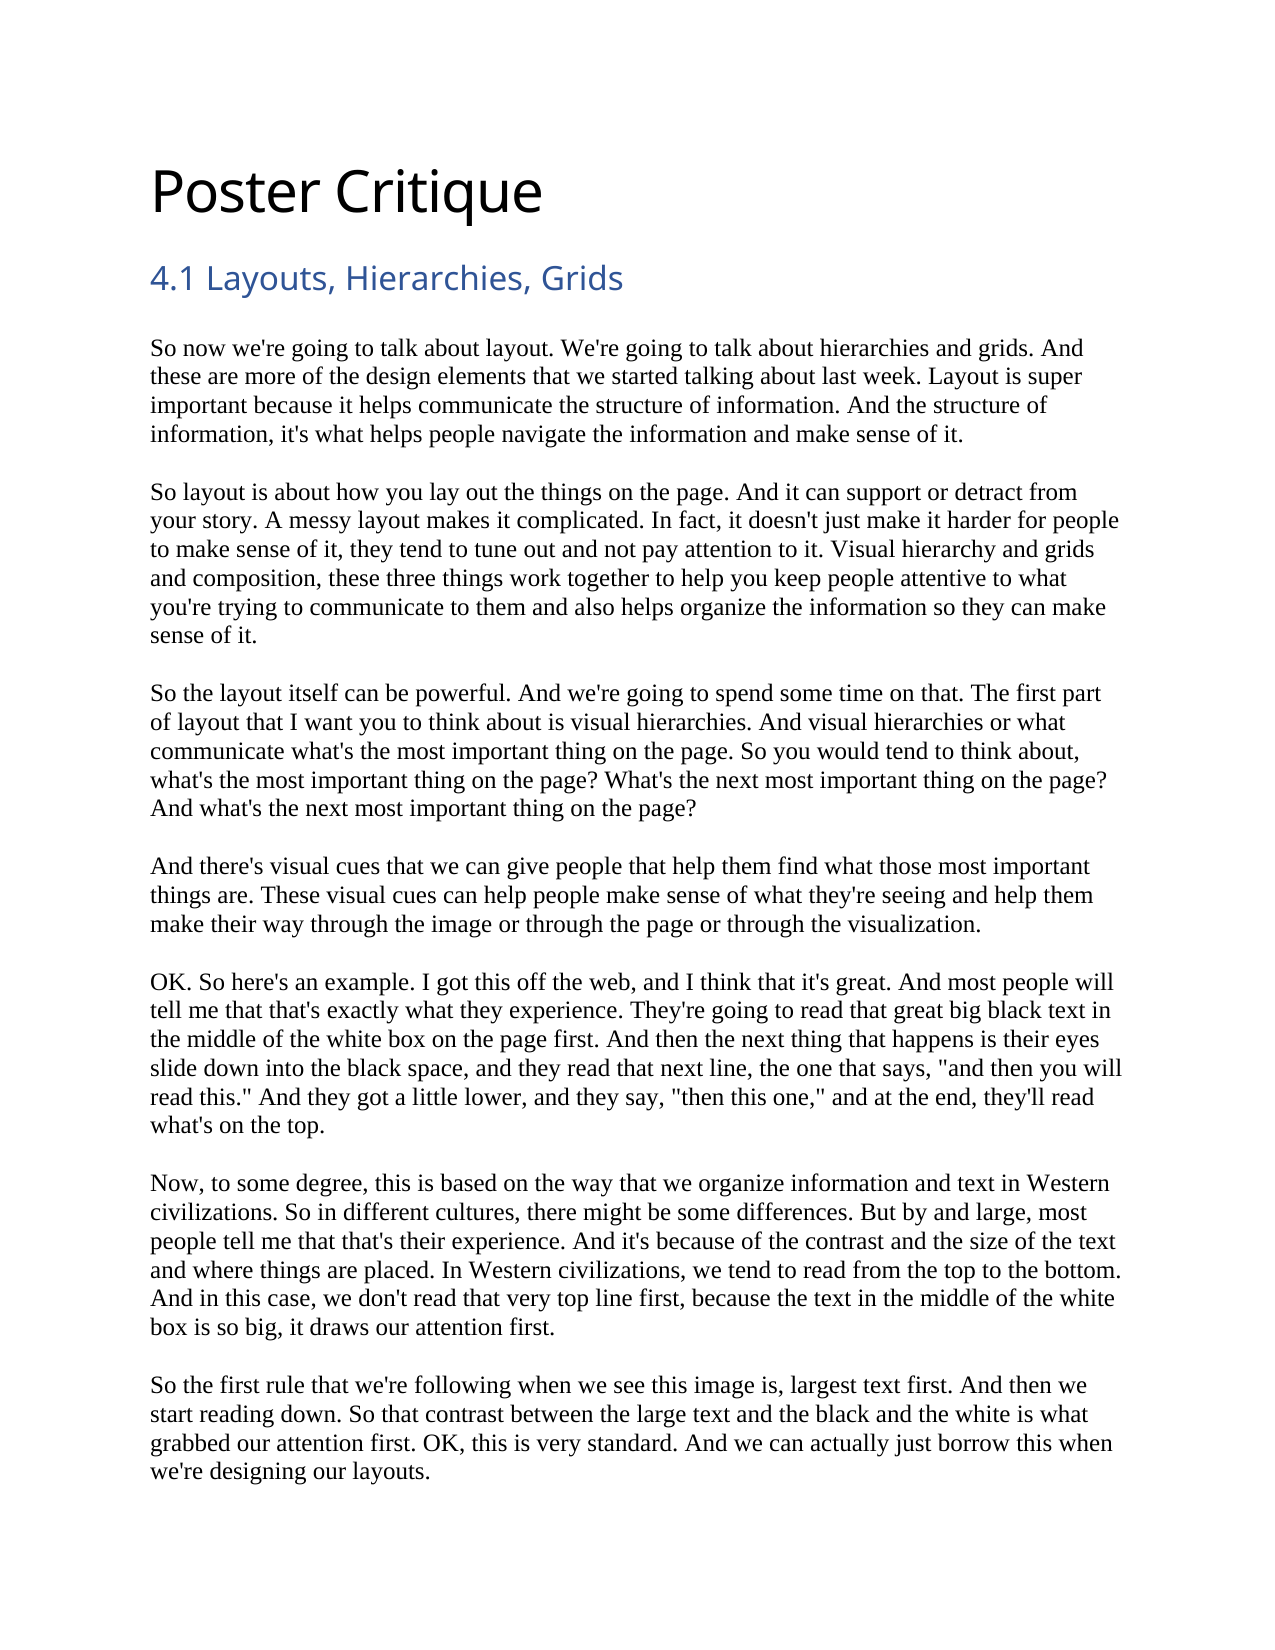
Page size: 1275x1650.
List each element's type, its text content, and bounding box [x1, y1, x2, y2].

text So the layout itself can be powerful. And we're going to spend some time on that. The first part of layout that I want you to think about is visual hierarchies. And visual hierarchies or what communicate what's the most important thing on the page. So you would tend to think about, what's the most important thing on the page? What's the next most important thing on the page? And what's the next most important thing on the page? [150, 678, 1125, 822]
text And there's visual cues that we can give people that help them find what those most important things are. These visual cues can help people make sense of what they're seeing and help them make their way through the image or through the page or through the visualization. [150, 851, 1125, 938]
subtitle 4.1 Layouts, Hierarchies, Grids [150, 254, 1125, 300]
text So the first rule that we're following when we see this image is, largest text first. And then we start reading down. So that contrast between the large text and the black and the white is what grabbed our attention first. OK, this is very standard. And we can actually just borrow this when we're designing our layouts. [150, 1370, 1125, 1485]
text OK. So here's an example. I got this off the web, and I think that it's great. And most people will tell me that that's exactly what they experience. They're going to read that great big black text in the middle of the white box on the page first. And then the next thing that happens is their eyes slide down into the black space, and they read that next line, the one that says, "and then you will read this." And they got a little lower, and they say, "then this one," and at the end, they'll read what's on the top. [150, 967, 1125, 1139]
text Now, to some degree, this is based on the way that we organize information and text in Western civilizations. So in different cultures, there might be some differences. But by and large, most people tell me that that's their experience. And it's because of the contrast and the size of the text and where things are placed. In Western civilizations, we tend to read from the top to the bottom. And in this case, we don't read that very top line first, because the text in the middle of the white box is so big, it draws our attention first. [150, 1168, 1125, 1341]
text So now we're going to talk about layout. We're going to talk about hierarchies and grids. And these are more of the design elements that we started talking about last week. Layout is super important because it helps communicate the structure of information. And the structure of information, it's what helps people navigate the information and make sense of it. [150, 333, 1125, 448]
text So layout is about how you lay out the things on the page. And it can support or detract from your story. A messy layout makes it complicated. In fact, it doesn't just make it harder for people to make sense of it, they tend to tune out and not pay attention to it. Visual hierarchy and grids and composition, these three things work together to help you keep people attentive to what you're trying to communicate to them and also helps organize the information so they can make sense of it. [150, 477, 1125, 649]
title Poster Critique [150, 150, 1125, 229]
